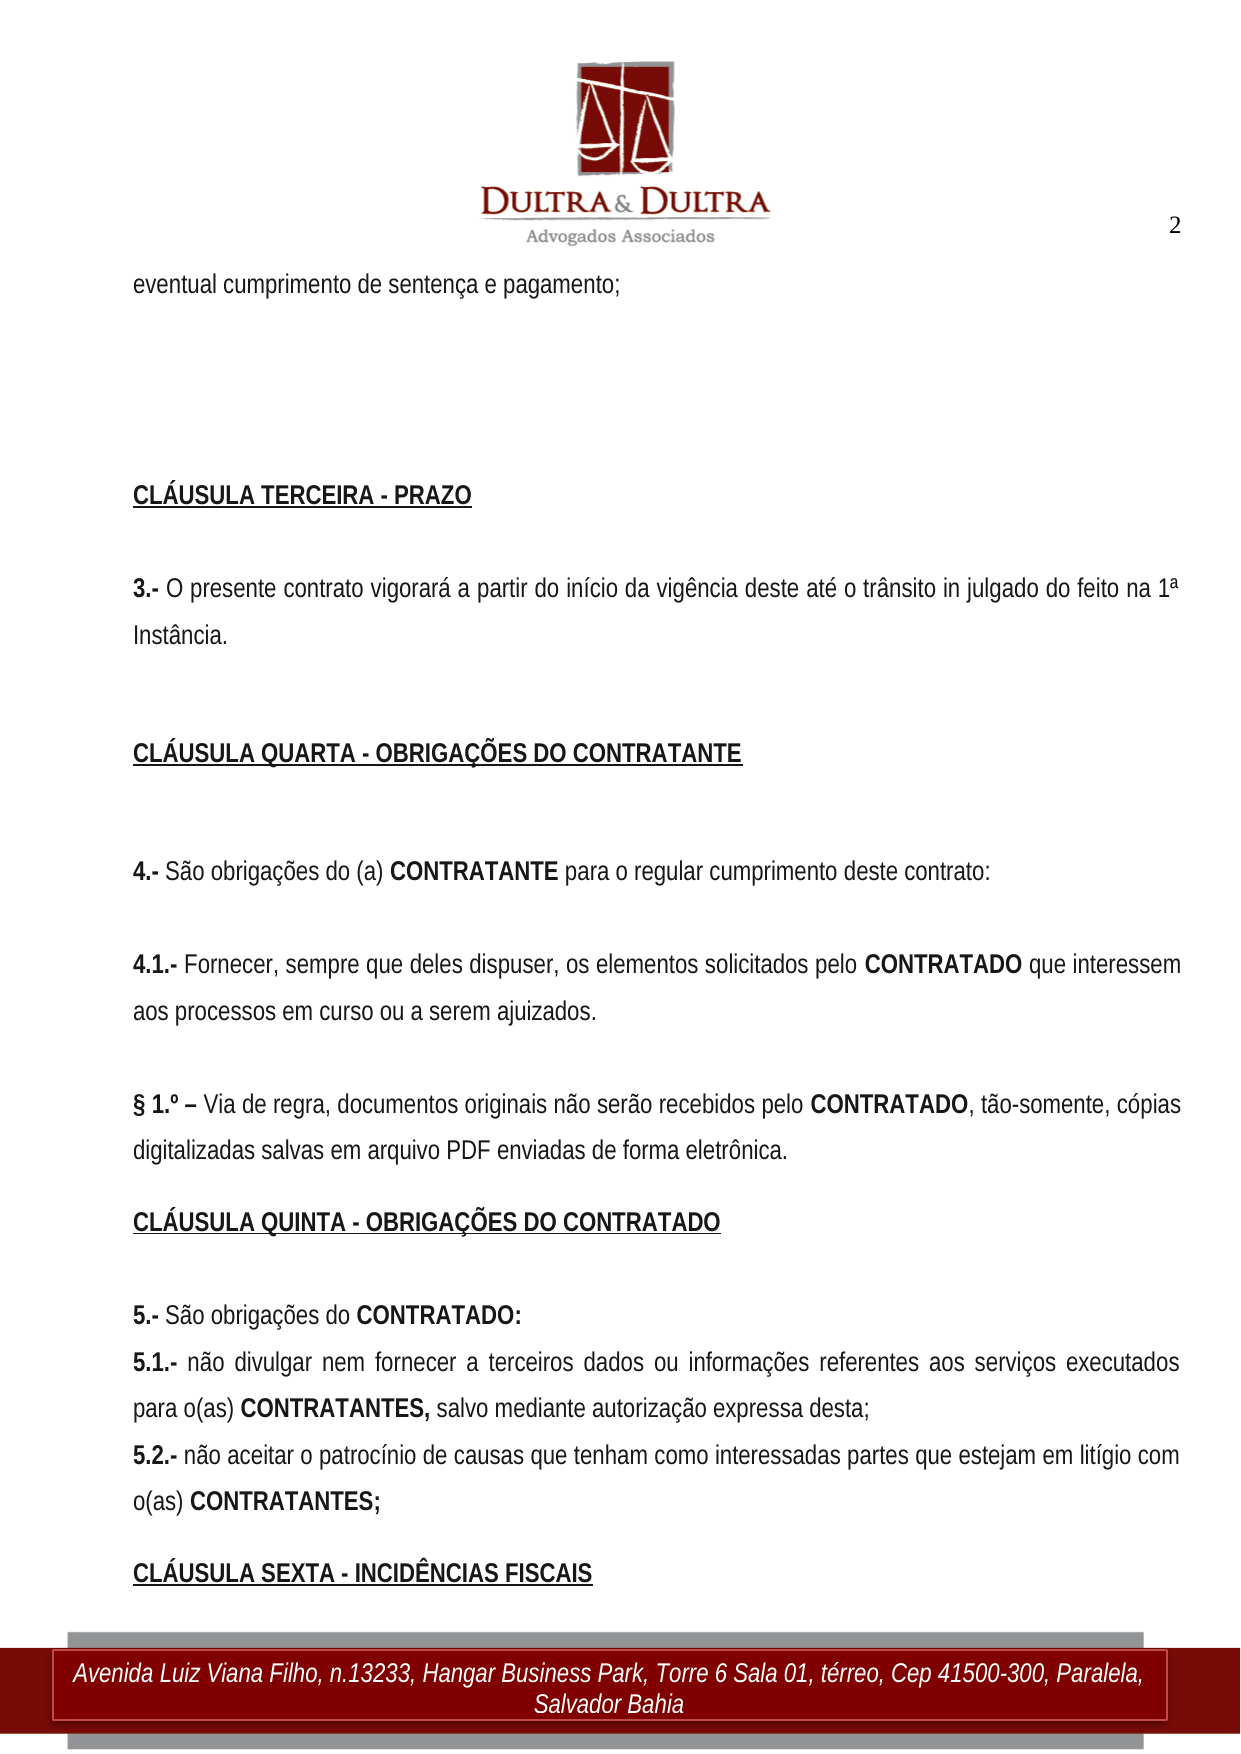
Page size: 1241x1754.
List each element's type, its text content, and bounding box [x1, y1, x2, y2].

text § 1.º – Via de regra, documentos originais não serão recebidos pelo CONTRATADO, tão-somente, cópias digitalizadas salvas em arquivo PDF enviadas de forma eletrônica. [133, 1088, 1181, 1165]
text 4.1.- Fornecer, sempre que deles dispuser, os elementos solicitados pelo CONTRATADO que interessem aos processos em curso ou a serem ajuizados. [133, 948, 1181, 1026]
text 4.- São obrigações do (a) CONTRATANTE para o regular cumprimento deste contrato: [133, 855, 1181, 886]
text CLÁUSULA SEXTA - INCIDÊNCIAS FISCAIS [133, 1557, 1181, 1588]
text CLÁUSULA TERCEIRA - PRAZO [133, 479, 1181, 510]
text CLÁUSULA QUINTA - OBRIGAÇÕES DO CONTRATADO [133, 1206, 1181, 1237]
text 3.- O presente contrato vigorará a partir do início da vigência deste até o trânsito in julgado do feito na 1ª Instância. [133, 572, 1181, 650]
text 5.1.- não divulgar nem fornecer a terceiros dados ou informações referentes aos serviços executados para o(as) CONTRATANTES, salvo mediante autorização expressa desta; [133, 1346, 1181, 1423]
picture [0, 0, 1241, 1754]
text CLÁUSULA QUARTA - OBRIGAÇÕES DO CONTRATANTE [133, 737, 1181, 768]
text 5.- São obrigações do CONTRATADO: [133, 1299, 1181, 1330]
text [133, 268, 1181, 299]
text 5.2.- não aceitar o patrocínio de causas que tenham como interessadas partes que estejam em litígio com o(as) CONTRATANTES; [133, 1439, 1181, 1516]
